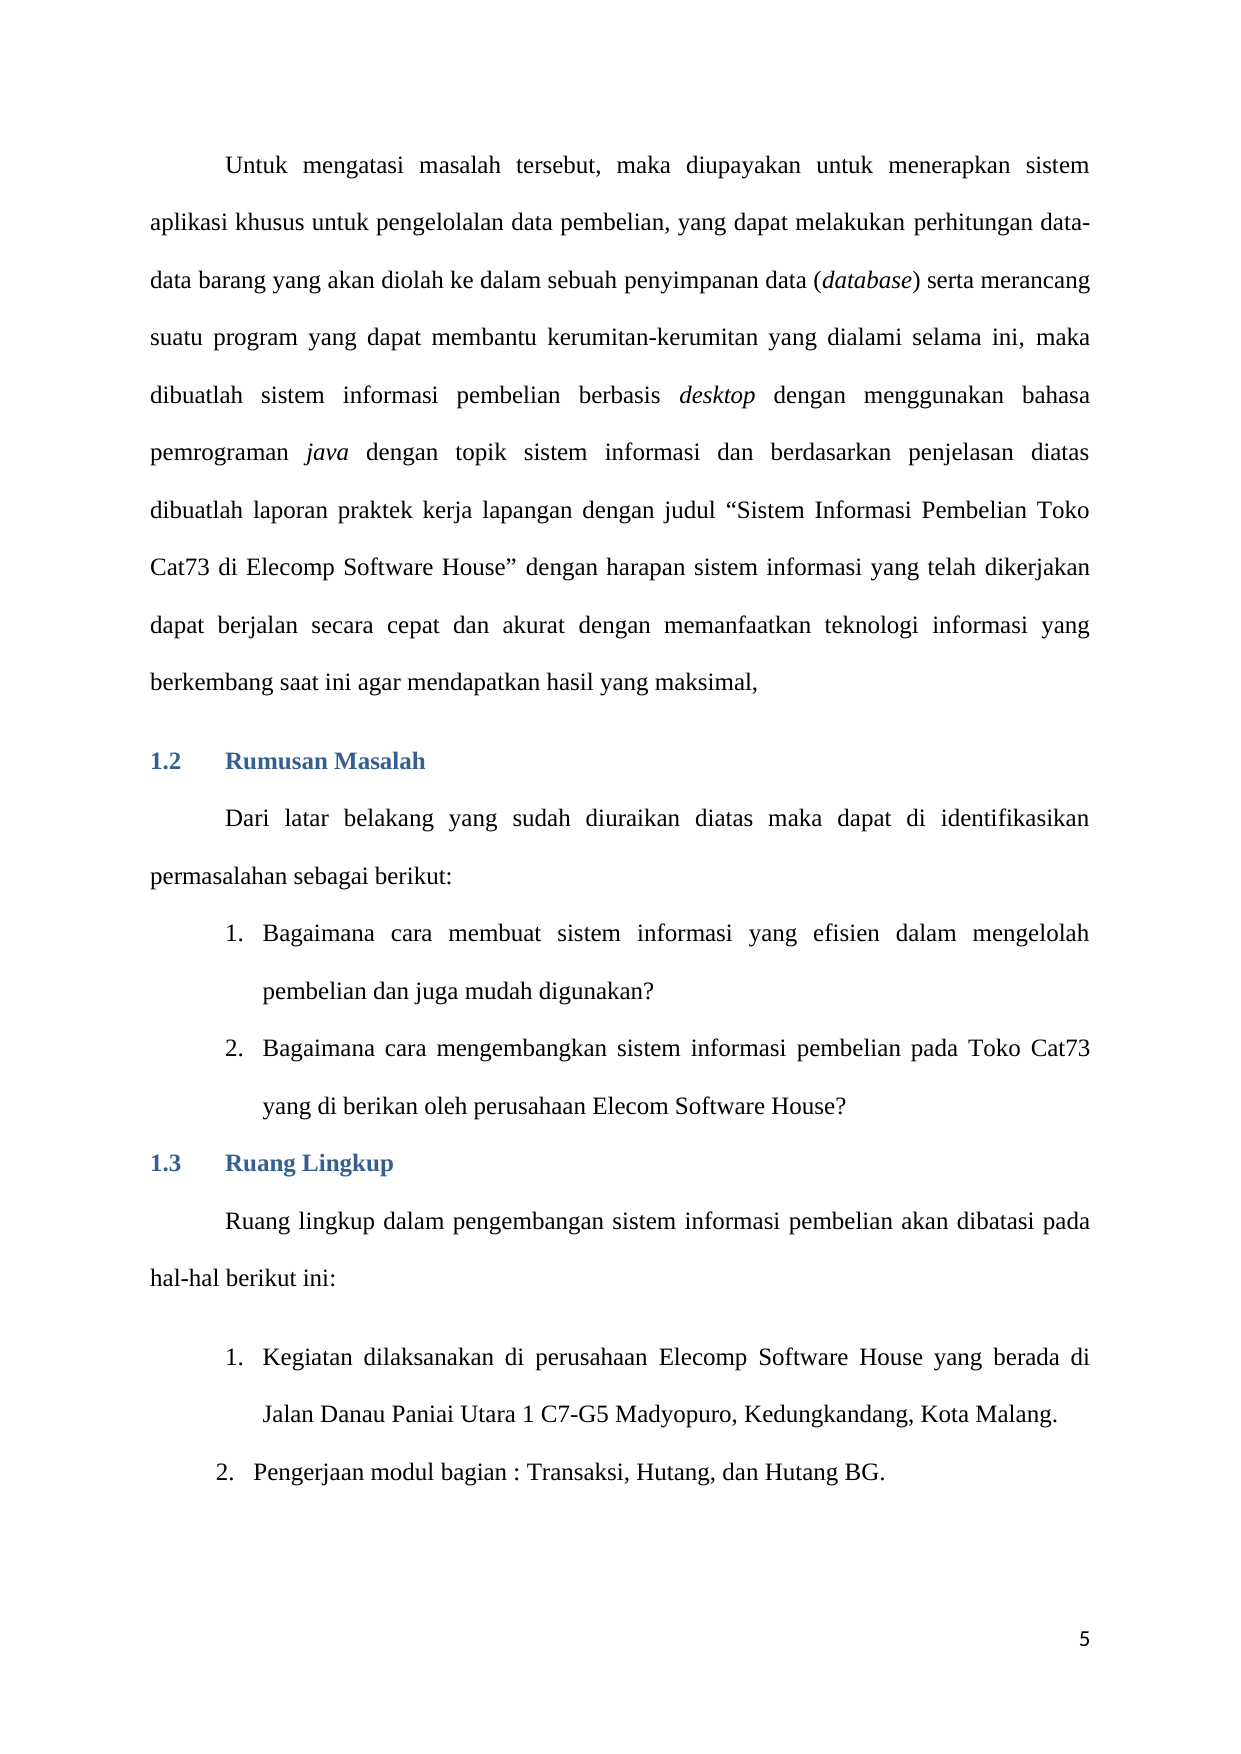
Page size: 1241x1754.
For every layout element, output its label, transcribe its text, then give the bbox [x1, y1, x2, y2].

list Bagaimana cara mengembangkan sistem informasi pembelian pada Toko Cat73 yang di berikan oleh perusahaan Elecom Software House? [225, 1033, 1090, 1119]
text Ruang lingkup dalam pengembangan sistem informasi pembelian akan dibatasi pada hal-hal berikut ini: [150, 1206, 1090, 1292]
text Dari latar belakang yang sudah diuraikan diatas maka dapat di identifikasikan permasalahan sebagai berikut: [150, 803, 1090, 889]
list Kegiatan dilaksanakan di perusahaan Elecomp Software House yang berada di Jalan Danau Paniai Utara 1 C7-G5 Madyopuro, Kedungkandang, Kota Malang. [225, 1342, 1090, 1428]
text Untuk mengatasi masalah tersebut, maka diupayakan untuk menerapkan sistem aplikasi khusus untuk pengelolalan data pembelian, yang dapat melakukan perhitungan data-data barang yang akan diolah ke dalam sebuah penyimpanan data (database) serta merancang suatu program yang dapat membantu kerumitan-kerumitan yang dialami selama ini, maka dibuatlah sistem informasi pembelian berbasis desktop dengan menggunakan bahasa pemrograman java dengan topik sistem informasi dan berdasarkan penjelasan diatas dibuatlah laporan praktek kerja lapangan dengan judul “Sistem Informasi Pembelian Toko Cat73 di Elecomp Software House” dengan harapan sistem informasi yang telah dikerjakan dapat berjalan secara cepat dan akurat dengan memanfaatkan teknologi informasi yang berkembang saat ini agar mendapatkan hasil yang maksimal, [150, 150, 1090, 696]
list Pengerjaan modul bagian : Transaksi, Hutang, dan Hutang BG. [216, 1457, 1090, 1485]
subtitle Ruang Lingkup [150, 1148, 1090, 1177]
list Bagaimana cara membuat sistem informasi yang efisien dalam mengelolah pembelian dan juga mudah digunakan? [225, 918, 1090, 1004]
subtitle Rumusan Masalah [150, 746, 1090, 774]
